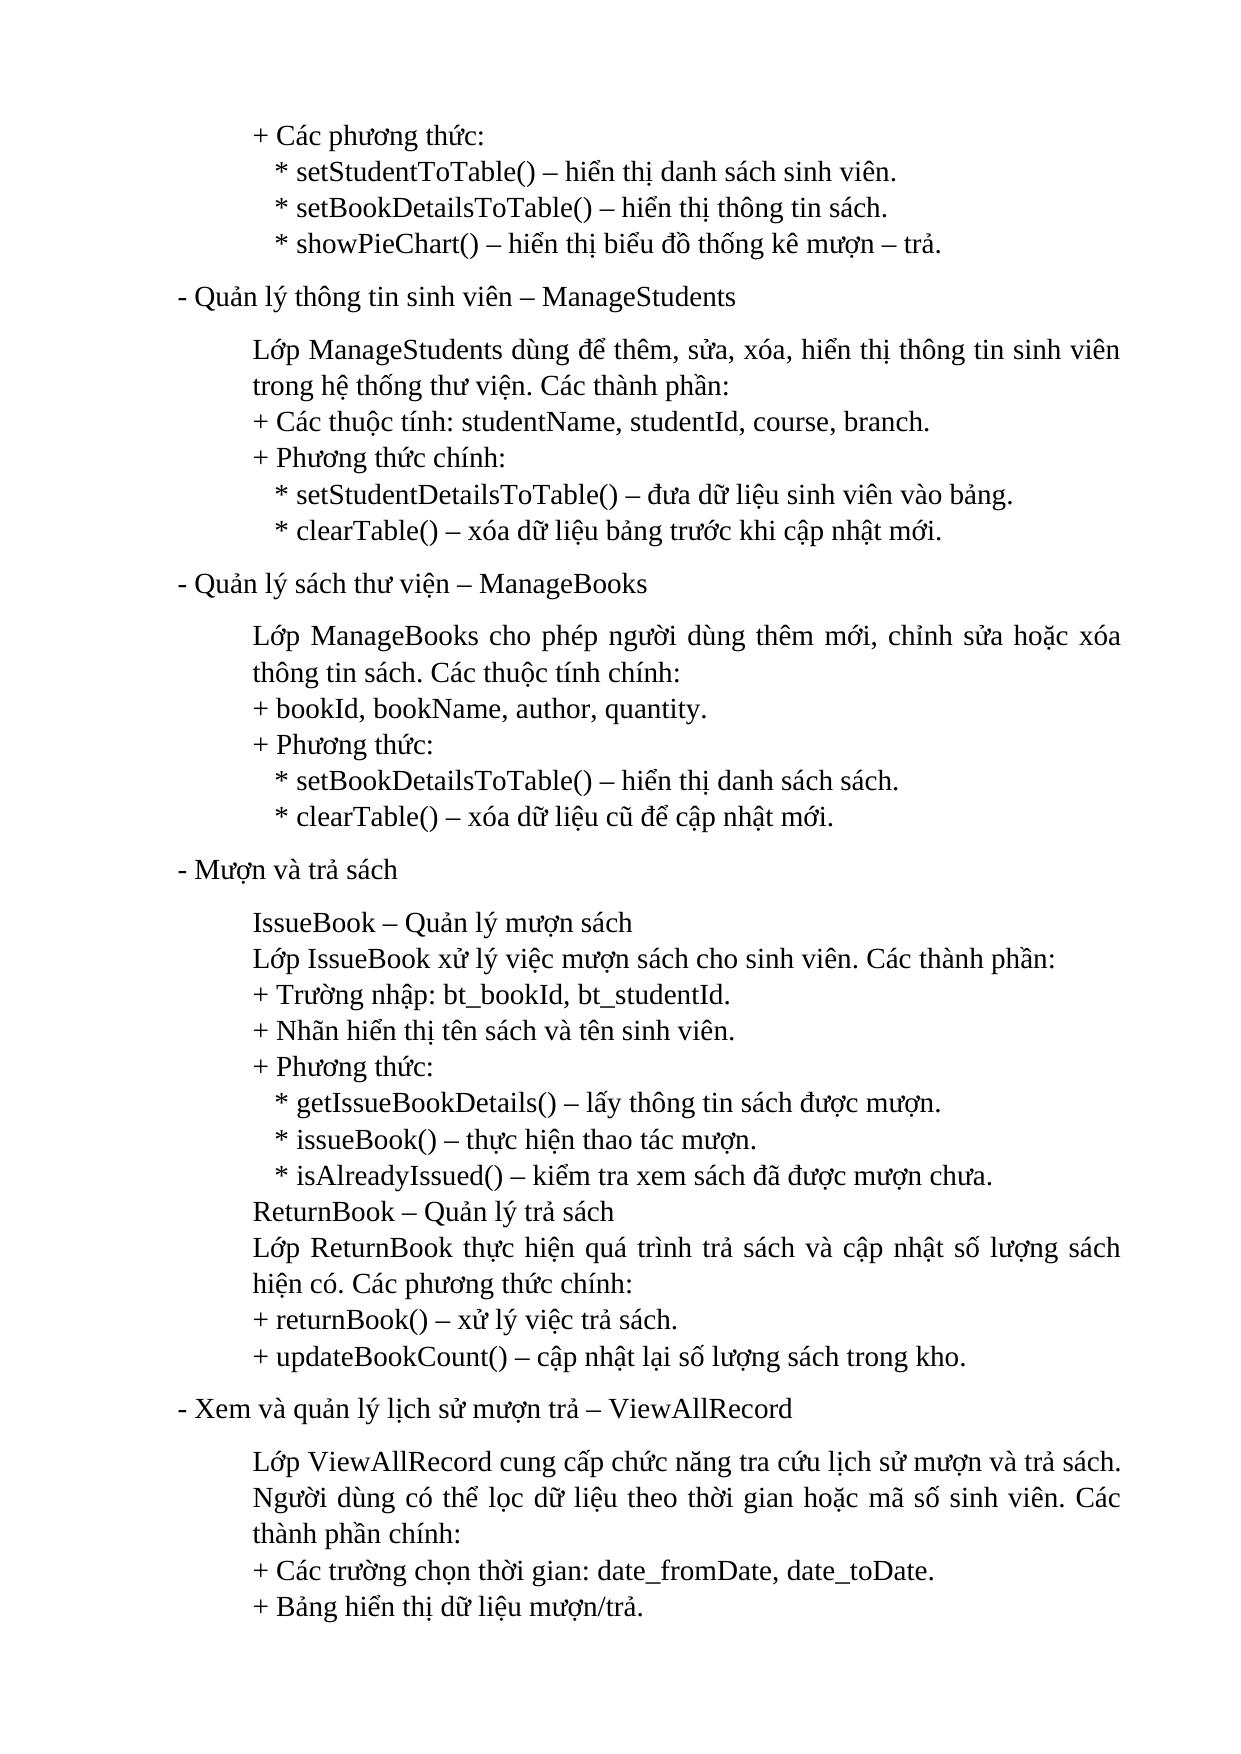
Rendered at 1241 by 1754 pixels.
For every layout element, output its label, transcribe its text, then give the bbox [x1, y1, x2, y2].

list + Phương thức: [252, 1049, 1122, 1083]
list * clearTable() – xóa dữ liệu bảng trước khi cập nhật mới. [252, 513, 1122, 546]
list * clearTable() – xóa dữ liệu cũ để cập nhật mới. [252, 799, 1122, 833]
list * setStudentToTable() – hiển thị danh sách sinh viên. [252, 154, 1122, 188]
list + returnBook() – xử lý việc trả sách. [252, 1302, 1122, 1336]
list + Bảng hiển thị dữ liệu mượn/trả. [252, 1589, 1122, 1622]
list + bookId, bookName, author, quantity. [252, 691, 1122, 724]
list + Các thuộc tính: studentName, studentId, course, branch. [252, 404, 1122, 438]
list * getIssueBookDetails() – lấy thông tin sách được mượn. [252, 1086, 1122, 1119]
list Lớp IssueBook xử lý việc mượn sách cho sinh viên. Các thành phần: [252, 941, 1122, 974]
list + updateBookCount() – cập nhật lại số lượng sách trong kho. [252, 1339, 1122, 1372]
list IssueBook – Quản lý mượn sách [252, 905, 1122, 938]
list Lớp ViewAllRecord cung cấp chức năng tra cứu lịch sử mượn và trả sách. Người dùng có thể lọc dữ liệu theo thời gian hoặc mã số sinh viên. Các thành phần chính: [252, 1444, 1122, 1550]
list * showPieChart() – hiển thị biểu đồ thống kê mượn – trả. [252, 227, 1122, 260]
list Lớp ManageBooks cho phép người dùng thêm mới, chỉnh sửa hoặc xóa thông tin sách. Các thuộc tính chính: [252, 618, 1122, 688]
text - Quản lý sách thư viện – ManageBooks [177, 566, 1122, 599]
list * setBookDetailsToTable() – hiển thị thông tin sách. [252, 190, 1122, 224]
list + Trường nhập: bt_bookId, bt_studentId. [252, 977, 1122, 1011]
list + Nhãn hiển thị tên sách và tên sinh viên. [252, 1013, 1122, 1047]
list Lớp ReturnBook thực hiện quá trình trả sách và cập nhật số lượng sách hiện có. Các phương thức chính: [252, 1230, 1122, 1300]
list + Các phương thức: [252, 118, 1122, 152]
list + Phương thức: [252, 727, 1122, 761]
list * issueBook() – thực hiện thao tác mượn. [252, 1122, 1122, 1155]
list * setStudentDetailsToTable() – đưa dữ liệu sinh viên vào bảng. [252, 477, 1122, 510]
text - Mượn và trả sách [177, 852, 1122, 886]
list ReturnBook – Quản lý trả sách [252, 1194, 1122, 1228]
list + Các trường chọn thời gian: date_fromDate, date_toDate. [252, 1553, 1122, 1586]
text - Xem và quản lý lịch sử mượn trả – ViewAllRecord [177, 1391, 1122, 1425]
list * isAlreadyIssued() – kiểm tra xem sách đã được mượn chưa. [252, 1158, 1122, 1191]
list + Phương thức chính: [252, 441, 1122, 474]
list Lớp ManageStudents dùng để thêm, sửa, xóa, hiển thị thông tin sinh viên trong hệ thống thư viện. Các thành phần: [252, 332, 1122, 402]
list * setBookDetailsToTable() – hiển thị danh sách sách. [252, 763, 1122, 797]
text - Quản lý thông tin sinh viên – ManageStudents [177, 279, 1122, 313]
